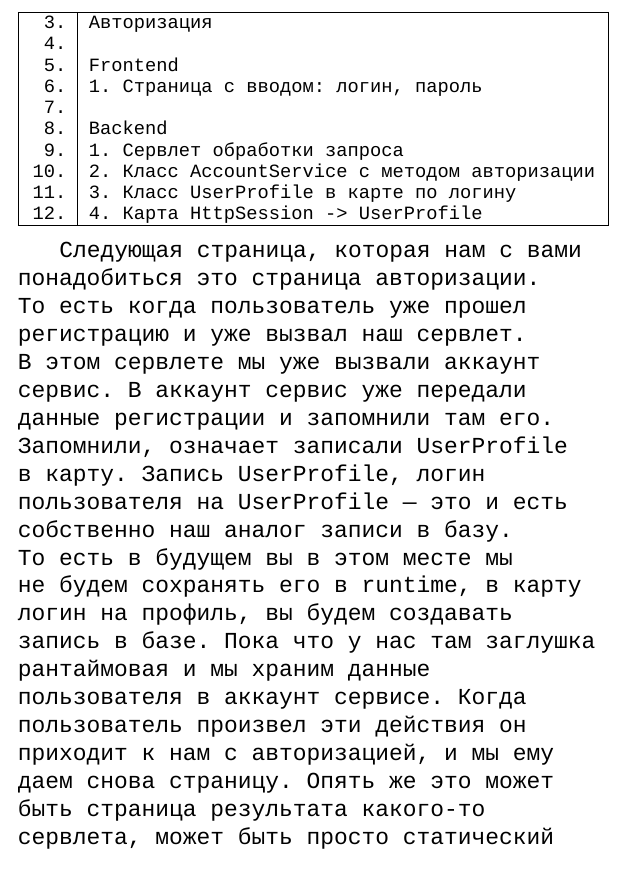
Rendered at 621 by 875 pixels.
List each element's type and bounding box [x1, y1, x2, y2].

table_header [19, 13, 77, 225]
table_header [78, 13, 608, 225]
text [18, 239, 608, 851]
